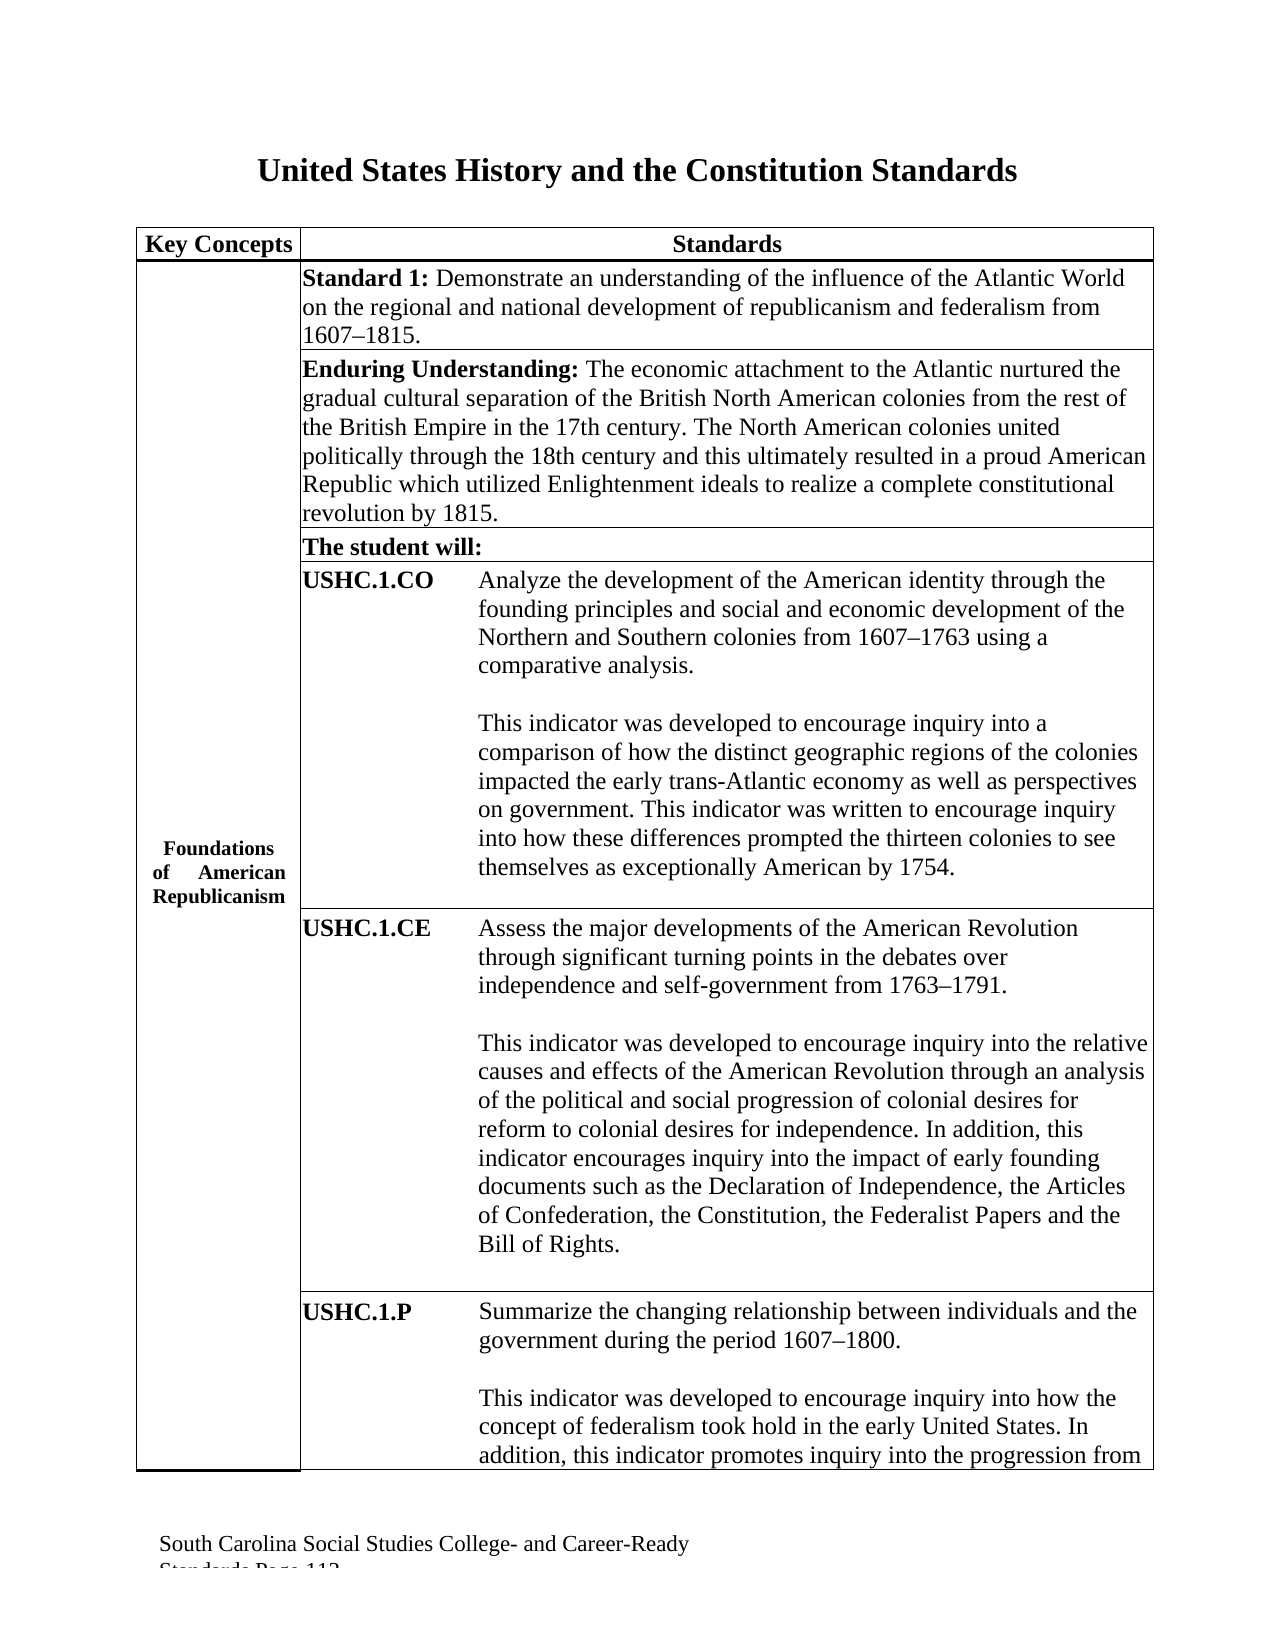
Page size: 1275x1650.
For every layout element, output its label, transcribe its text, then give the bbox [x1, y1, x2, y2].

table_cell USHC.1.CO Analyze the development of the American identity through the founding principles and social and economic development of the Northern and Southern colonies from 1607–1763 using a comparative analysis. This indicator was developed to encourage inquiry into a comparison of how the distinct geographic regions of the colonies impacted the early trans-Atlantic economy as well as perspectives on government. This indicator was written to encourage inquiry into how these differences prompted the thirteen colonies to see themselves as exceptionally American by 1754. [301, 562, 1153, 908]
table_cell Summarize the changing relationship between individuals and the government during the period 1607–1800. This indicator was developed to encourage inquiry into how the concept of federalism took hold in the early United States. In addition, this indicator promotes inquiry into the progression from [445, 1292, 1153, 1469]
table_cell The student will: [301, 528, 1153, 561]
table_cell Standard 1: Demonstrate an understanding of the influence of the Atlantic World on the regional and national development of republicanism and federalism from 1607–1815. [301, 262, 1153, 349]
table_header Standards [301, 228, 1153, 259]
subtitle United States History and the Constitution Standards [203, 150, 1072, 188]
table_cell Foundations of American Republicanism [137, 262, 300, 1469]
table_cell Enduring Understanding: The economic attachment to the Atlantic nurtured the gradual cultural separation of the British North American colonies from the rest of the British Empire in the 17th century. The North American colonies united politically through the 18th century and this ultimately resulted in a proud American Republic which utilized Enlightenment ideals to realize a complete constitutional revolution by 1815. [301, 350, 1153, 527]
table_cell USHC.1.CE Assess the major developments of the American Revolution through significant turning points in the debates over independence and self-government from 1763–1791. This indicator was developed to encourage inquiry into the relative causes and effects of the American Revolution through an analysis of the political and social progression of colonial desires for reform to colonial desires for independence. In addition, this indicator encourages inquiry into the impact of early founding documents such as the Declaration of Independence, the Articles of Confederation, the Constitution, the Federalist Papers and the Bill of Rights. [301, 909, 1153, 1291]
table_header Key Concepts [137, 228, 300, 259]
table_cell USHC.1.P [301, 1292, 444, 1469]
